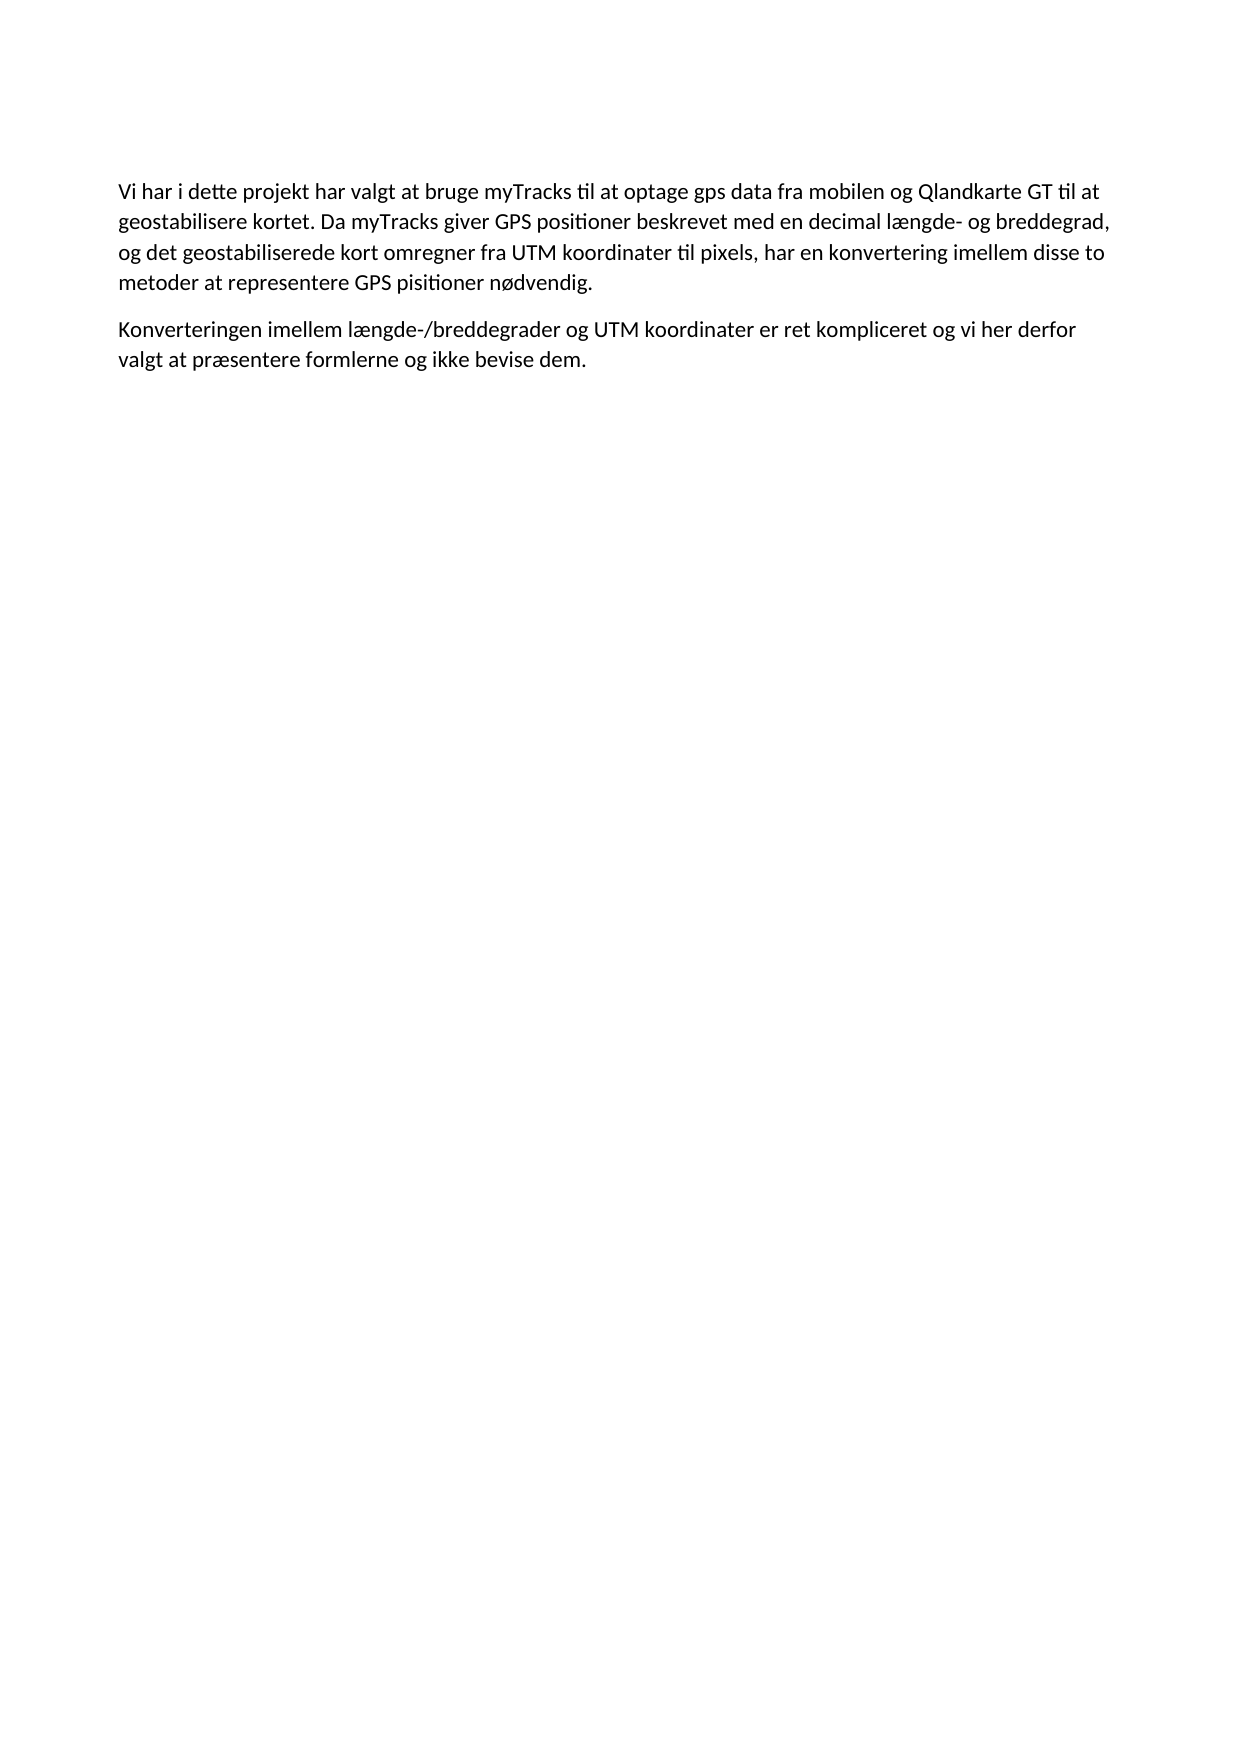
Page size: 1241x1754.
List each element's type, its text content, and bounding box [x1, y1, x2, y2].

text Vi har i dette projekt har valgt at bruge myTracks til at optage gps data fra mobilen og Qlandkarte GT til at geostabilisere kortet. Da myTracks giver GPS positioner beskrevet med en decimal længde- og breddegrad, og det geostabiliserede kort omregner fra UTM koordinater til pixels, har en konvertering imellem disse to metoder at representere GPS pisitioner nødvendig. [118, 177, 1122, 296]
text Konverteringen imellem længde-/breddegrader og UTM koordinater er ret kompliceret og vi her derfor valgt at præsentere formlerne og ikke bevise dem. [118, 315, 1122, 373]
